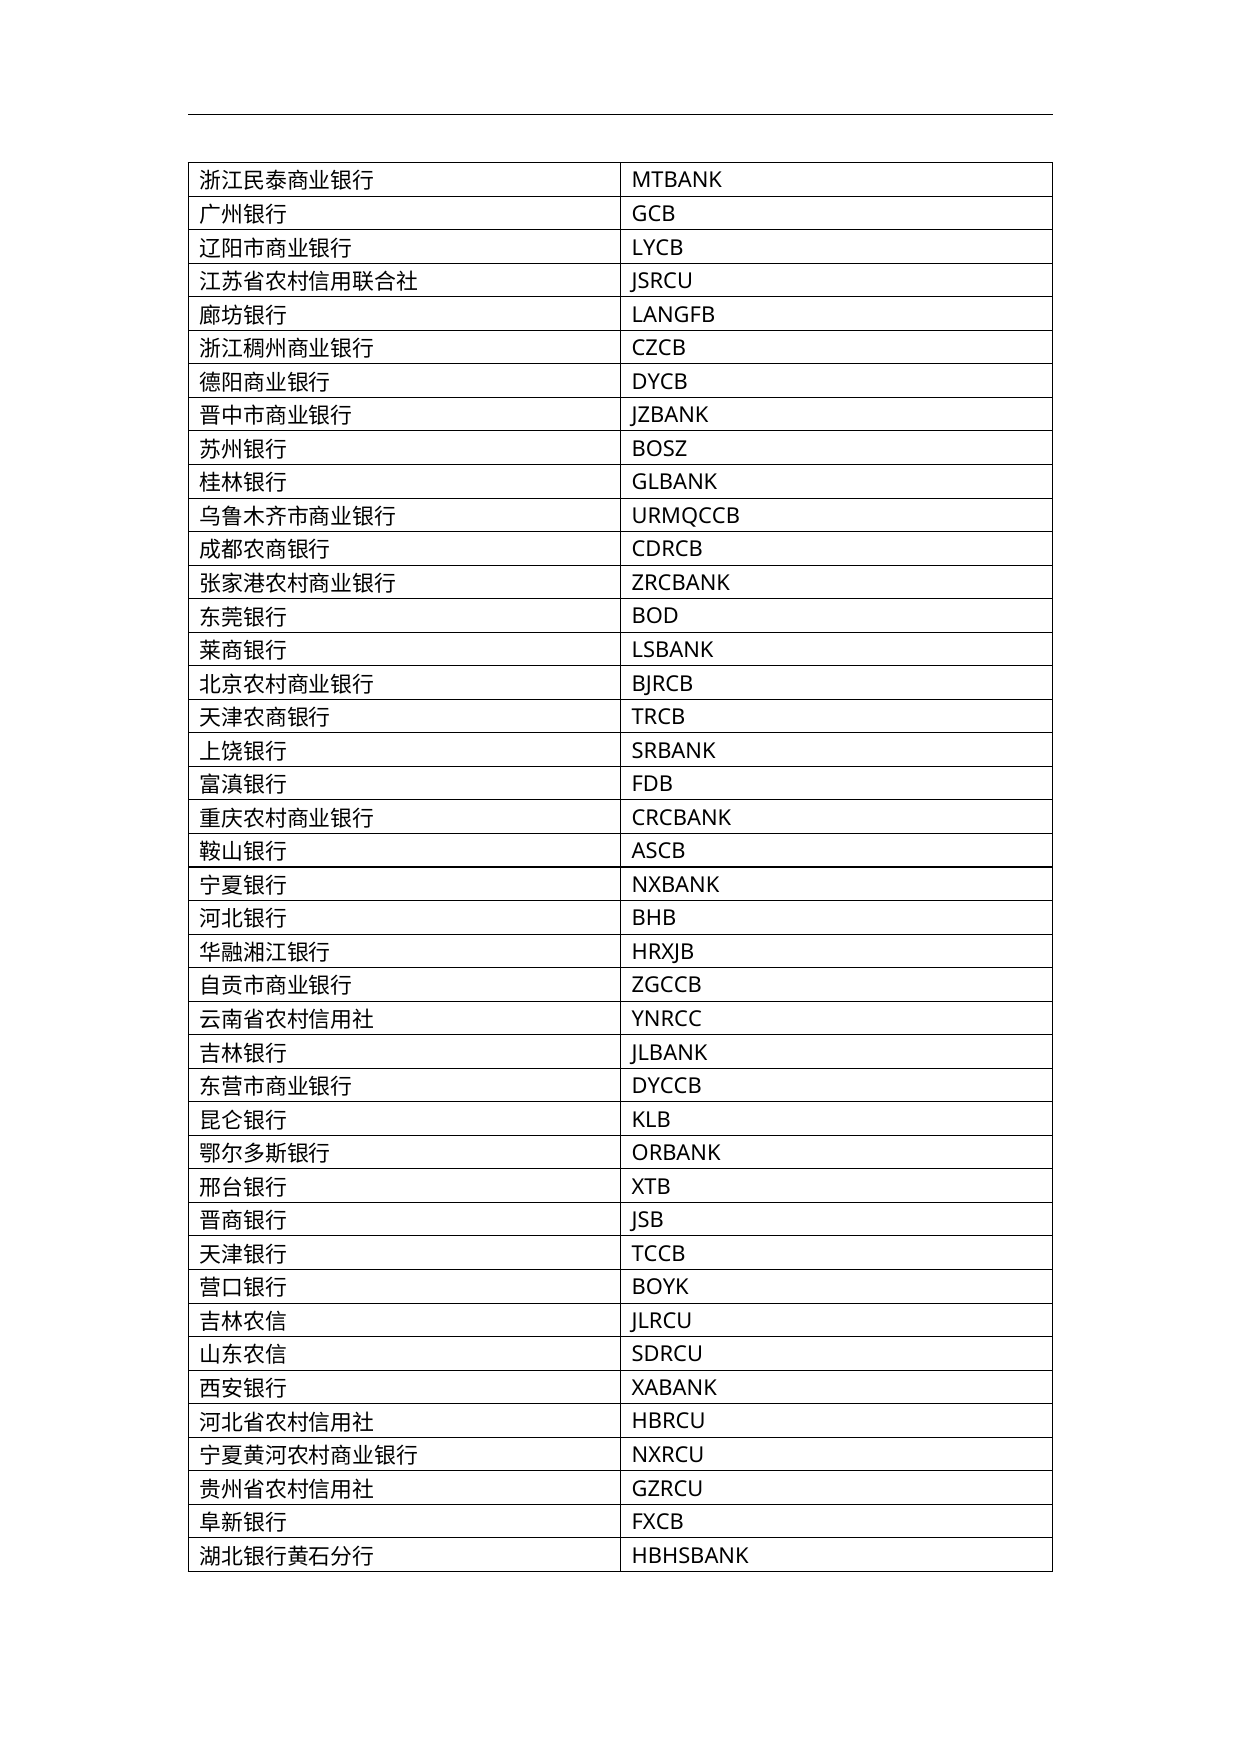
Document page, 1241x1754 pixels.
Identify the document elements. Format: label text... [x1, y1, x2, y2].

table_cell BOYK [621, 1270, 1052, 1302]
table_cell BOD [621, 599, 1052, 632]
table_cell XABANK [621, 1371, 1052, 1403]
table_cell 辽阳市商业银行 [189, 230, 620, 263]
table_cell JSRCU [621, 264, 1052, 296]
table_cell MTBANK [621, 163, 1052, 196]
table_cell HRXJB [621, 935, 1052, 967]
table_cell 张家港农村商业银行 [189, 566, 620, 598]
table_cell 吉林银行 [189, 1035, 620, 1068]
table_cell URMQCCB [621, 499, 1052, 531]
table_cell GCB [621, 197, 1052, 229]
table_cell 昆仑银行 [189, 1102, 620, 1135]
table_cell 晋中市商业银行 [189, 398, 620, 430]
table_cell 北京农村商业银行 [189, 666, 620, 699]
table_cell 重庆农村商业银行 [189, 800, 620, 833]
table_cell JSB [621, 1203, 1052, 1235]
table_cell FXCB [621, 1505, 1052, 1537]
table_cell 鄂尔多斯银行 [189, 1136, 620, 1168]
table_cell LANGFB [621, 297, 1052, 330]
table_cell ASCB [621, 834, 1052, 866]
table_cell KLB [621, 1102, 1052, 1135]
table_cell 浙江民泰商业银行 [189, 163, 620, 196]
table_cell JLBANK [621, 1035, 1052, 1068]
table_cell 苏州银行 [189, 431, 620, 464]
table_cell NXBANK [621, 868, 1052, 900]
table_cell ZGCCB [621, 968, 1052, 1001]
table_cell 东莞银行 [189, 599, 620, 632]
table_cell 贵州省农村信用社 [189, 1471, 620, 1504]
table_cell 吉林农信 [189, 1304, 620, 1336]
table_cell BJRCB [621, 666, 1052, 699]
table_cell JZBANK [621, 398, 1052, 430]
table_cell 华融湘江银行 [189, 935, 620, 967]
table_cell 宁夏银行 [189, 868, 620, 900]
table_cell 德阳商业银行 [189, 364, 620, 397]
table_cell 宁夏黄河农村商业银行 [189, 1438, 620, 1470]
table_cell 阜新银行 [189, 1505, 620, 1537]
table_cell 邢台银行 [189, 1169, 620, 1202]
table_cell 浙江稠州商业银行 [189, 331, 620, 363]
table_cell JLRCU [621, 1304, 1052, 1336]
table_cell GZRCU [621, 1471, 1052, 1504]
table_cell 东营市商业银行 [189, 1069, 620, 1101]
table_cell 广州银行 [189, 197, 620, 229]
table_cell FDB [621, 767, 1052, 799]
table_cell TCCB [621, 1236, 1052, 1269]
table_cell BOSZ [621, 431, 1052, 464]
table_cell DYCB [621, 364, 1052, 397]
table_cell YNRCC [621, 1002, 1052, 1034]
table_cell 成都农商银行 [189, 532, 620, 564]
table_cell 鞍山银行 [189, 834, 620, 866]
table_cell 云南省农村信用社 [189, 1002, 620, 1034]
table_cell LSBANK [621, 633, 1052, 665]
table_cell 乌鲁木齐市商业银行 [189, 499, 620, 531]
table_cell ORBANK [621, 1136, 1052, 1168]
table_cell ZRCBANK [621, 566, 1052, 598]
table_cell 自贡市商业银行 [189, 968, 620, 1001]
table_cell CZCB [621, 331, 1052, 363]
table_cell CRCBANK [621, 800, 1052, 833]
table_cell 西安银行 [189, 1371, 620, 1403]
table_cell LYCB [621, 230, 1052, 263]
table_cell HBRCU [621, 1404, 1052, 1437]
table_cell 莱商银行 [189, 633, 620, 665]
table_cell GLBANK [621, 465, 1052, 497]
table_cell 桂林银行 [189, 465, 620, 497]
table_cell 天津农商银行 [189, 700, 620, 732]
table_cell SRBANK [621, 733, 1052, 766]
table_cell XTB [621, 1169, 1052, 1202]
table_cell 廊坊银行 [189, 297, 620, 330]
table_cell 富滇银行 [189, 767, 620, 799]
table_cell CDRCB [621, 532, 1052, 564]
table_cell NXRCU [621, 1438, 1052, 1470]
table_cell SDRCU [621, 1337, 1052, 1369]
table_cell 营口银行 [189, 1270, 620, 1302]
table_cell 山东农信 [189, 1337, 620, 1369]
table_cell 江苏省农村信用联合社 [189, 264, 620, 296]
table_cell 晋商银行 [189, 1203, 620, 1235]
table_cell 上饶银行 [189, 733, 620, 766]
table_cell BHB [621, 901, 1052, 933]
table_cell TRCB [621, 700, 1052, 732]
table_cell 河北省农村信用社 [189, 1404, 620, 1437]
table_cell 河北银行 [189, 901, 620, 933]
table_cell 湖北银行黄石分行 [189, 1538, 620, 1571]
table_cell DYCCB [621, 1069, 1052, 1101]
table_cell HBHSBANK [621, 1538, 1052, 1571]
table_cell 天津银行 [189, 1236, 620, 1269]
